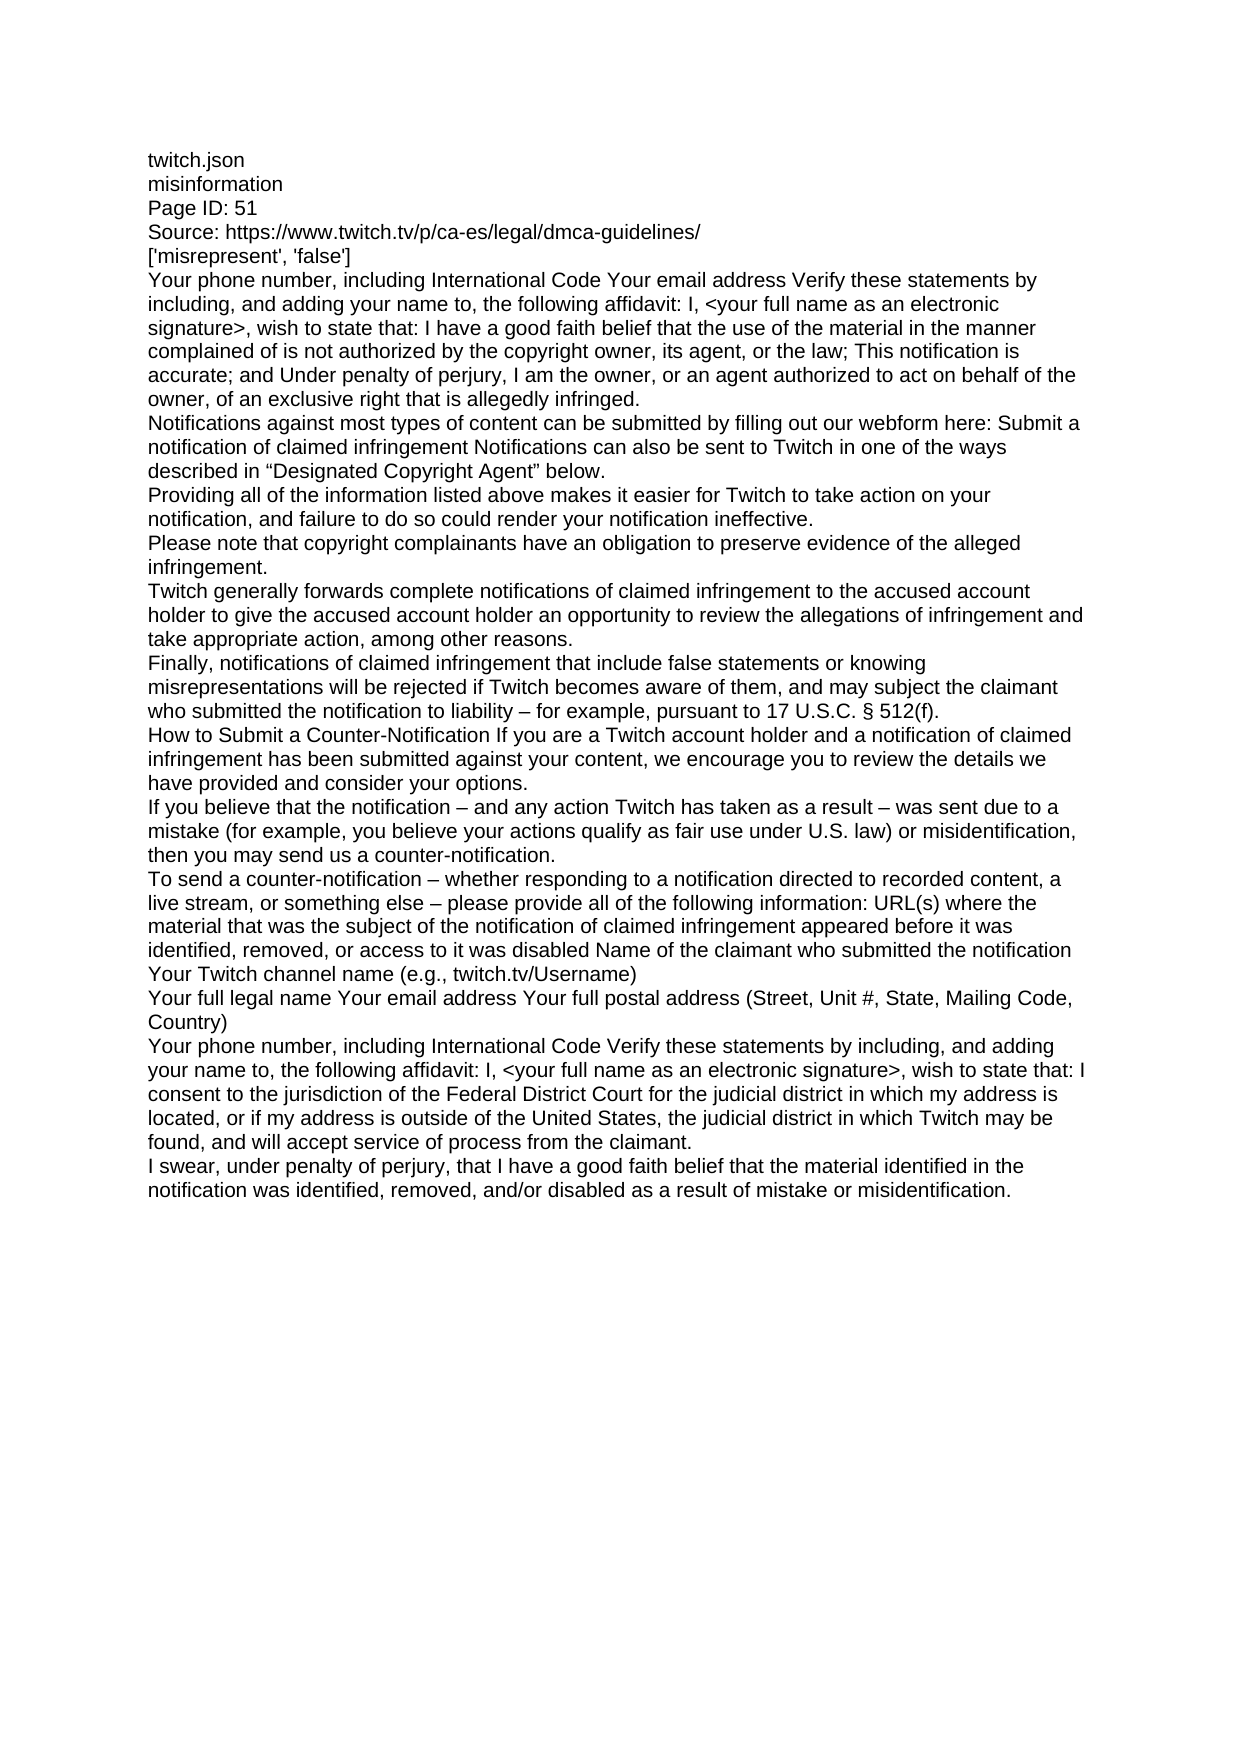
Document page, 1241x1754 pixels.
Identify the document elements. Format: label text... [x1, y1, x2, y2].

text Page ID: 51 [148, 196, 1093, 219]
text misinformation [148, 172, 1093, 196]
text Your phone number, including International Code Your email address Verify these statements by including, and adding your name to, the following affidavit: I, <your full name as an electronic signature>, wish to state that: I have a good faith belief that the use of the material in the manner complained of is not authorized by the copyright owner, its agent, or the law; This notification is accurate; and Under penalty of perjury, I am the owner, or an agent authorized to act on behalf of the owner, of an exclusive right that is allegedly infringed. [148, 267, 1093, 411]
text Finally, notifications of claimed infringement that include false statements or knowing misrepresentations will be rejected if Twitch becomes aware of them, and may subject the claimant who submitted the notification to liability – for example, pursuant to 17 U.S.C. § 512(f). [148, 651, 1093, 723]
text Your phone number, including International Code Verify these statements by including, and adding your name to, the following affidavit: I, <your full name as an electronic signature>, wish to state that: I consent to the jurisdiction of the Federal District Court for the judicial district in which my address is located, or if my address is outside of the United States, the judicial district in which Twitch may be found, and will accept service of process from the claimant. [148, 1034, 1093, 1154]
text I swear, under penalty of perjury, that I have a good faith belief that the material identified in the notification was identified, removed, and/or disabled as a result of mistake or misidentification. [148, 1154, 1093, 1202]
text ['misrepresent', 'false'] [148, 243, 1093, 267]
text Providing all of the information listed above makes it easier for Twitch to take action on your notification, and failure to do so could render your notification ineffective. [148, 483, 1093, 531]
text To send a counter-notification – whether responding to a notification directed to recorded content, a live stream, or something else – please provide all of the following information: URL(s) where the material that was the subject of the notification of claimed infringement appeared before it was identified, removed, or access to it was disabled Name of the claimant who submitted the notification Your Twitch channel name (e.g., twitch.tv/Username) [148, 866, 1093, 986]
text If you believe that the notification – and any action Twitch has taken as a result – was sent due to a mistake (for example, you believe your actions qualify as fair use under U.S. law) or misidentification, then you may send us a counter-notification. [148, 794, 1093, 866]
text Please note that copyright complainants have an obligation to preserve evidence of the alleged infringement. [148, 531, 1093, 579]
text Your full legal name Your email address Your full postal address (Street, Unit #, State, Mailing Code, Country) [148, 986, 1093, 1034]
text twitch.json [148, 148, 1093, 172]
text Source: https://www.twitch.tv/p/ca-es/legal/dmca-guidelines/ [148, 219, 1093, 243]
text How to Submit a Counter-Notification If you are a Twitch account holder and a notification of claimed infringement has been submitted against your content, we encourage you to review the details we have provided and consider your options. [148, 723, 1093, 794]
text Twitch generally forwards complete notifications of claimed infringement to the accused account holder to give the accused account holder an opportunity to review the allegations of infringement and take appropriate action, among other reasons. [148, 579, 1093, 651]
text Notifications against most types of content can be submitted by filling out our webform here: Submit a notification of claimed infringement Notifications can also be sent to Twitch in one of the ways described in “Designated Copyright Agent” below. [148, 411, 1093, 483]
